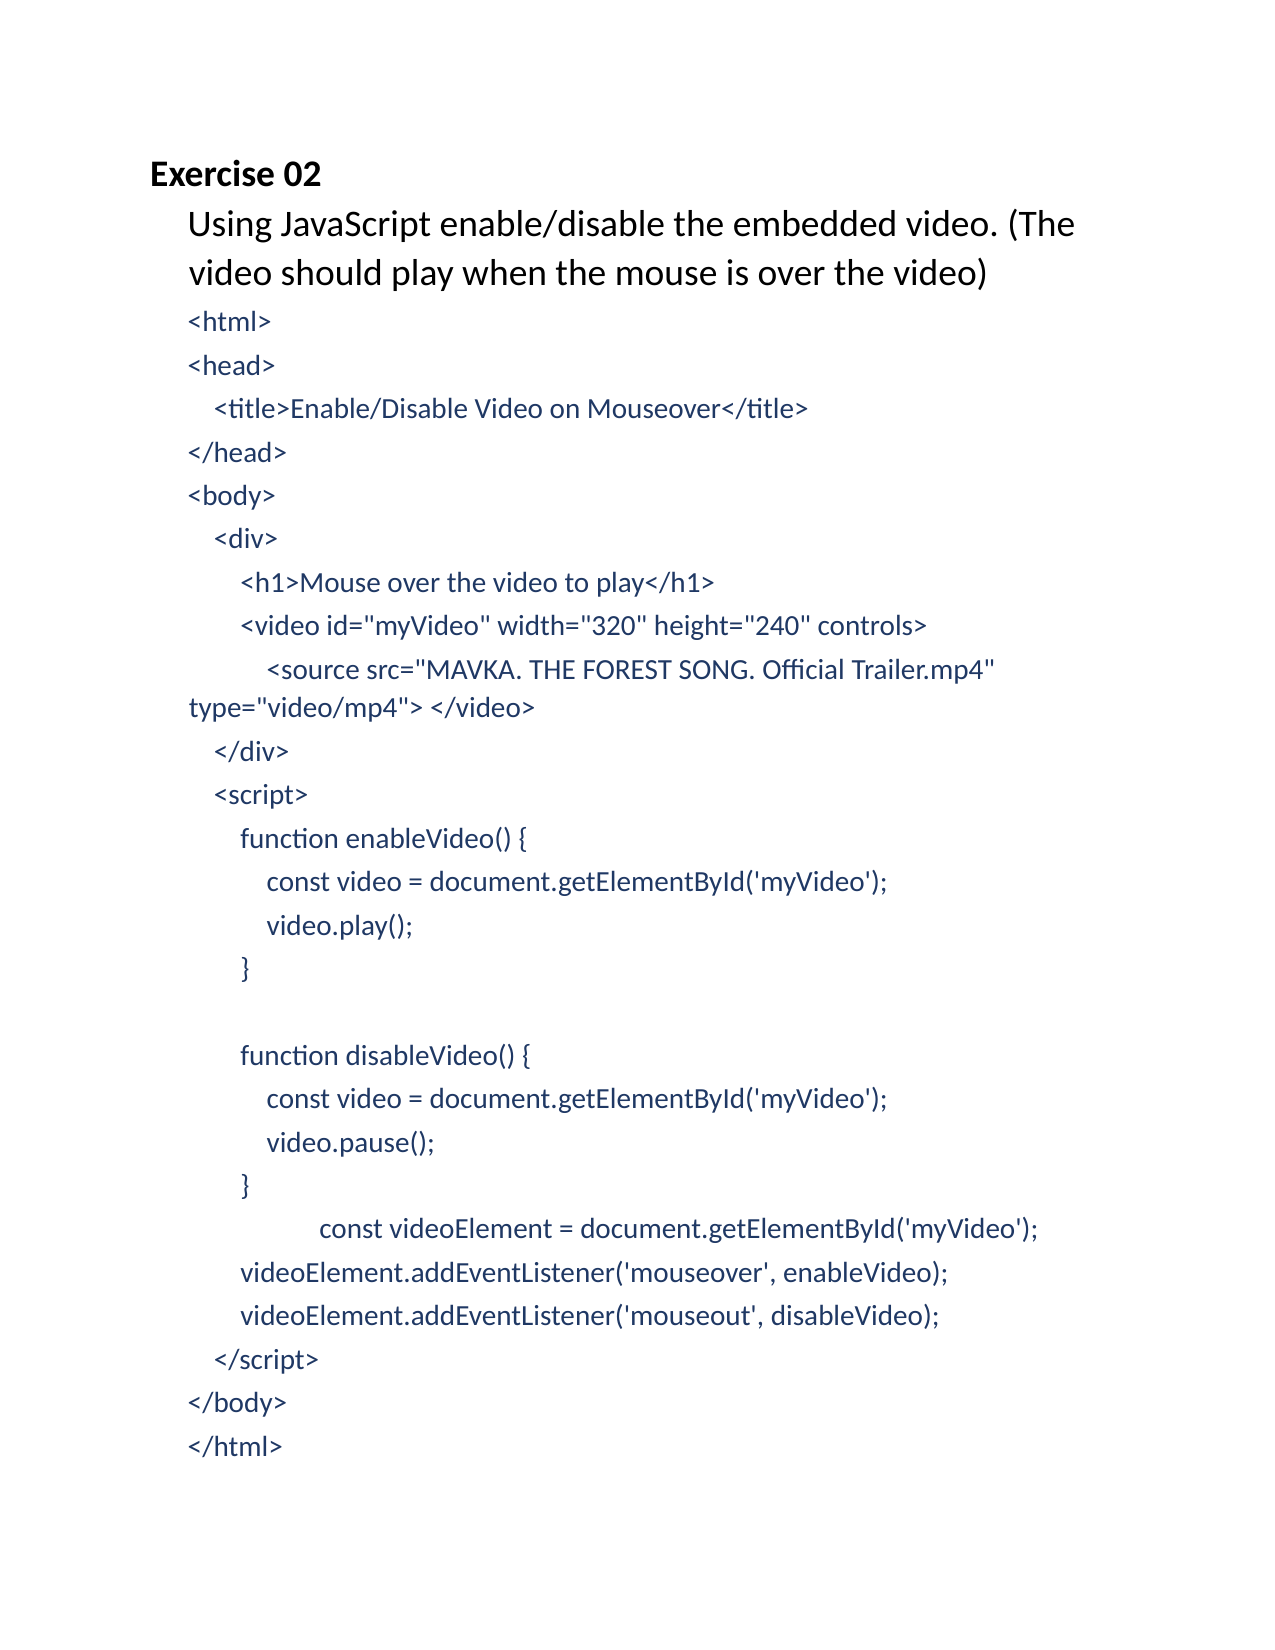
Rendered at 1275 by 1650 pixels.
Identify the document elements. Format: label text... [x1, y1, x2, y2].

text <script> [187, 776, 1123, 812]
text <head> [187, 347, 1123, 382]
text Using JavaScript enable/disable the embedded video. (The video should play when the mouse is over the video) [187, 199, 1123, 295]
text <html> [187, 303, 1123, 339]
text <source src="MAVKA. THE FOREST SONG. Official Trailer.mp4" type="video/mp4"> </video> [187, 651, 1123, 725]
text const video = document.getElementById('myVideo'); [187, 1080, 1123, 1116]
text } [187, 950, 1123, 986]
text Exercise 02 [150, 150, 1123, 196]
text <title>Enable/Disable Video on Mouseover</title> [187, 390, 1123, 426]
text </body> [187, 1384, 1123, 1420]
text video.play(); [187, 907, 1123, 942]
text <h1>Mouse over the video to play</h1> [187, 564, 1123, 600]
text </head> [187, 434, 1123, 469]
text video.pause(); [187, 1124, 1123, 1159]
text videoElement.addEventListener('mouseover', enableVideo); [187, 1254, 1123, 1290]
text const videoElement = document.getElementById('myVideo'); [187, 1211, 1123, 1246]
text function disableVideo() { [187, 1037, 1123, 1072]
text <div> [187, 521, 1123, 556]
text function enableVideo() { [187, 820, 1123, 855]
text <body> [187, 477, 1123, 513]
text <video id="myVideo" width="320" height="240" controls> [187, 607, 1123, 643]
text </html> [187, 1428, 1123, 1463]
text const video = document.getElementById('myVideo'); [187, 863, 1123, 899]
text } [187, 1167, 1123, 1203]
text </script> [187, 1341, 1123, 1377]
text </div> [187, 733, 1123, 768]
text videoElement.addEventListener('mouseout', disableVideo); [187, 1297, 1123, 1333]
